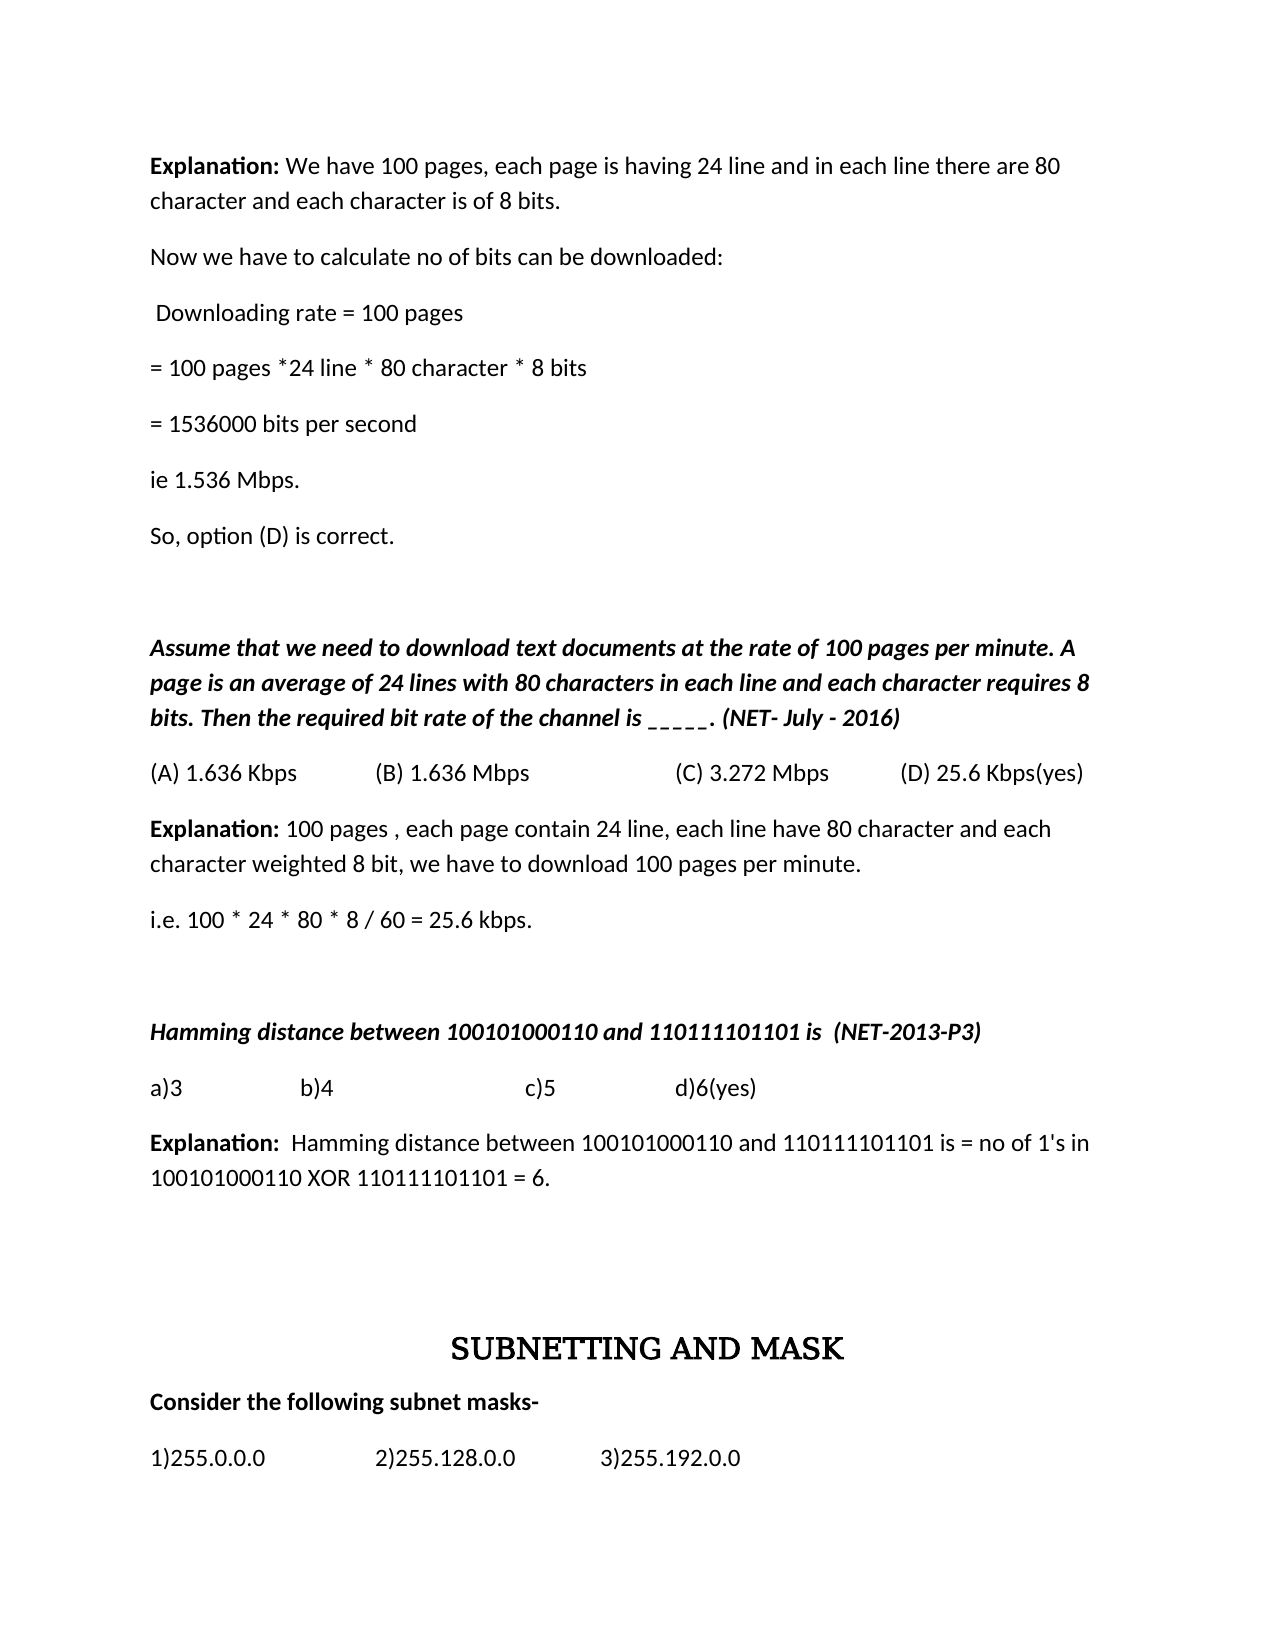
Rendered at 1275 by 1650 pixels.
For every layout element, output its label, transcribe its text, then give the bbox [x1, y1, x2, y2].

text Hamming distance between 100101000110 and 110111101101 is (NET-2013-P3) [150, 1016, 1125, 1046]
text Assume that we need to download text documents at the rate of 100 pages per minute. A page is an average of 24 lines with 80 characters in each line and each character requires 8 bits. Then the required bit rate of the channel is _____. (NET- July - 2016) [150, 632, 1125, 732]
text a)3 b)4 c)5 d)6(yes) [150, 1072, 1125, 1102]
text Now we have to calculate no of bits can be downloaded: [150, 241, 1125, 271]
text ie 1.536 Mbps. [150, 464, 1125, 495]
text SUBNETTING AND MASK [150, 1330, 1125, 1365]
text (A) 1.636 Kbps (B) 1.636 Mbps (C) 3.272 Mbps (D) 25.6 Kbps(yes) [150, 757, 1125, 788]
text So, option (D) is correct. [150, 520, 1125, 551]
text Consider the following subnet masks- [150, 1386, 1125, 1416]
text Explanation: We have 100 pages, each page is having 24 line and in each line there are 80 character and each character is of 8 bits. [150, 150, 1125, 216]
text = 1536000 bits per second [150, 408, 1125, 439]
text Explanation: 100 pages , each page contain 24 line, each line have 80 character and each character weighted 8 bit, we have to download 100 pages per minute. [150, 813, 1125, 879]
text 1)255.0.0.0 2)255.128.0.0 3)255.192.0.0 [150, 1442, 1125, 1472]
text i.e. 100 * 24 * 80 * 8 / 60 = 25.6 kbps. [150, 904, 1125, 935]
text Downloading rate = 100 pages [150, 297, 1125, 327]
text Explanation: Hamming distance between 100101000110 and 110111101101 is = no of 1's in 100101000110 XOR 110111101101 = 6. [150, 1127, 1125, 1193]
text = 100 pages *24 line * 80 character * 8 bits [150, 352, 1125, 383]
